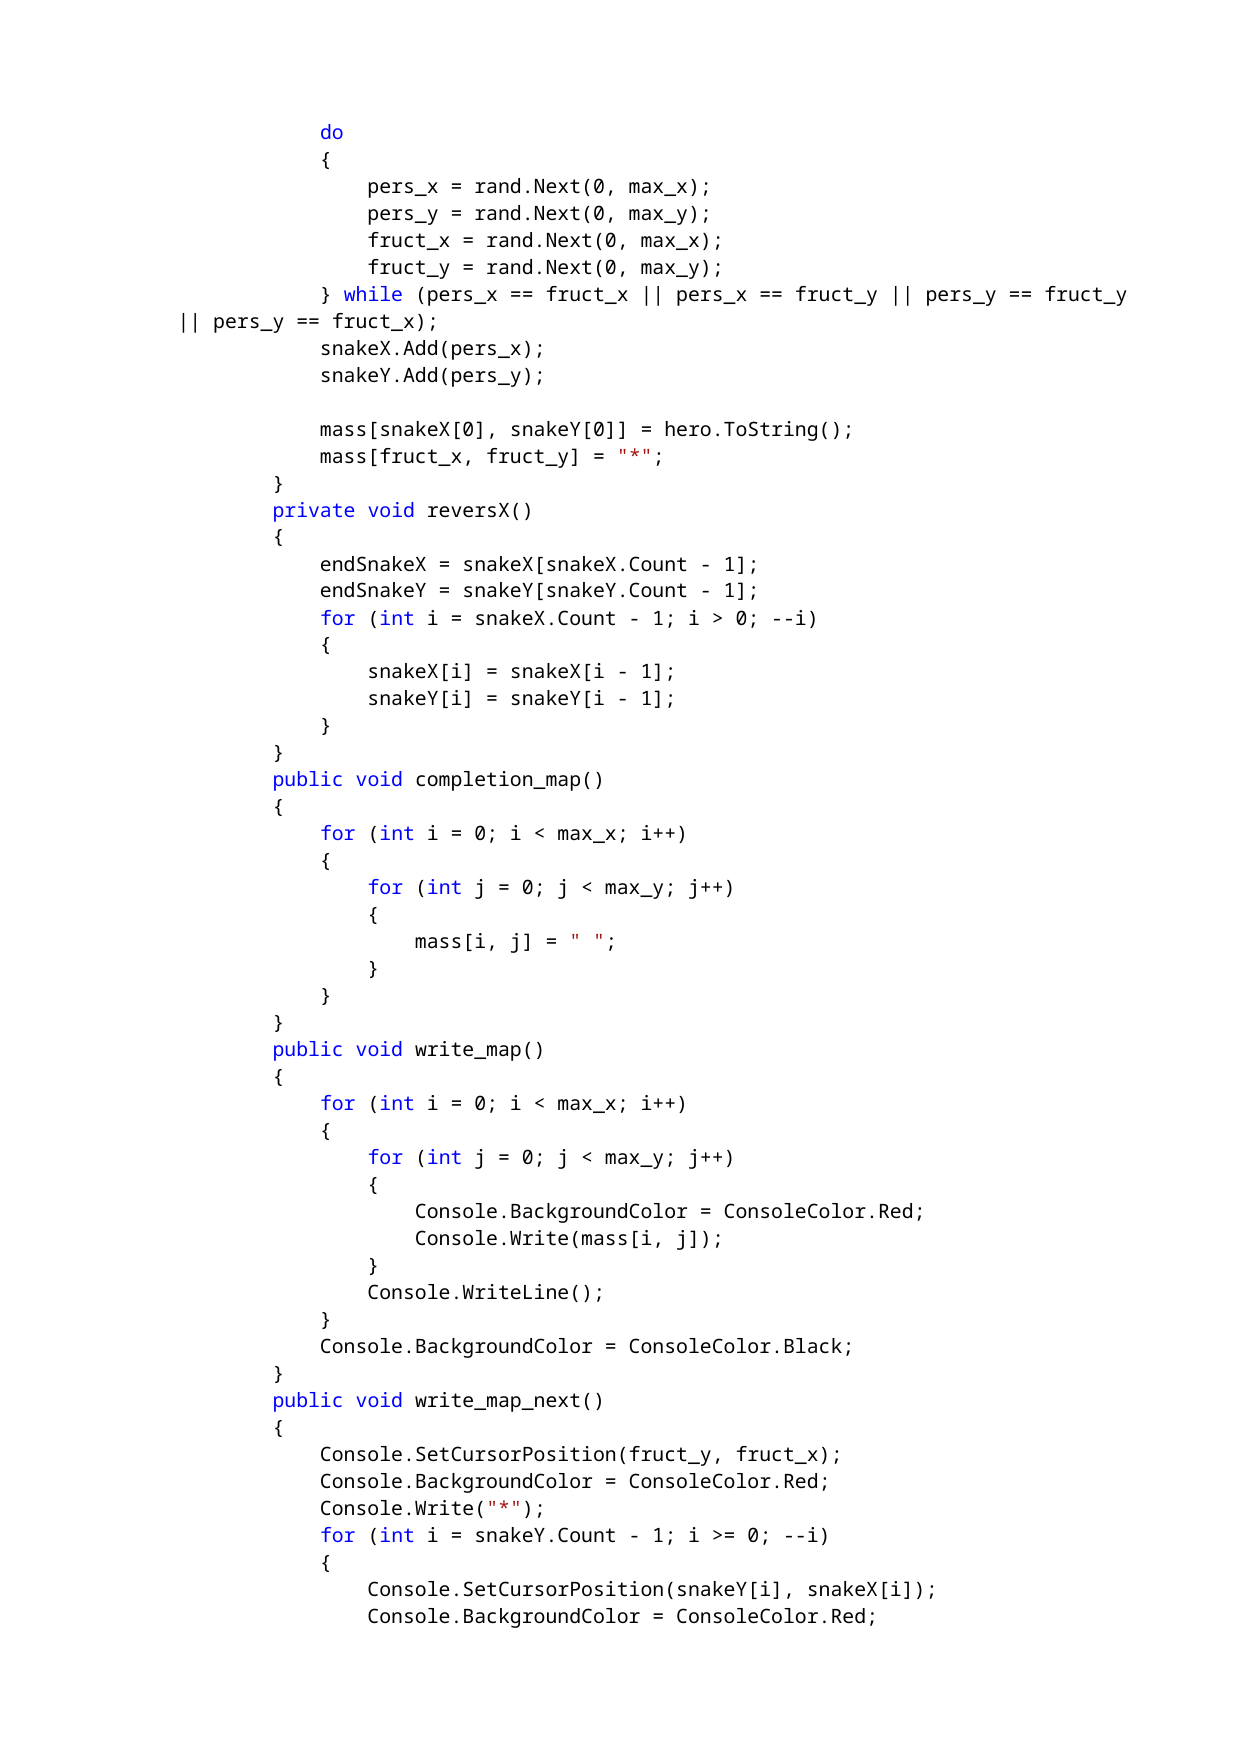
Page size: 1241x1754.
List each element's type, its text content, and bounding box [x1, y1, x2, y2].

text endSnakeX = snakeX[snakeX.Count - 1]; [177, 550, 1152, 577]
text private void reversX() [177, 496, 1152, 523]
text snakeY.Add(pers_y); [177, 361, 1152, 388]
text } [177, 954, 1152, 981]
text } [177, 1305, 1152, 1332]
text { [177, 1170, 1152, 1197]
text public void completion_map() [177, 766, 1152, 793]
text } [177, 712, 1152, 739]
text for (int i = snakeX.Count - 1; i > 0; --i) [177, 604, 1152, 631]
text { [177, 847, 1152, 873]
text Console.SetCursorPosition(fruct_y, fruct_x); [177, 1440, 1152, 1467]
text pers_x = rand.Next(0, max_x); [177, 172, 1152, 199]
text } [177, 469, 1152, 496]
text } [177, 739, 1152, 766]
text for (int i = 0; i < max_x; i++) [177, 1089, 1152, 1116]
text { [177, 1116, 1152, 1143]
text } [177, 1251, 1152, 1278]
text pers_y = rand.Next(0, max_y); [177, 199, 1152, 226]
text snakeY[i] = snakeY[i - 1]; [177, 685, 1152, 712]
text snakeX.Add(pers_x); [177, 334, 1152, 361]
text for (int j = 0; j < max_y; j++) [177, 873, 1152, 901]
text { [177, 1413, 1152, 1440]
text { [177, 631, 1152, 658]
text { [177, 793, 1152, 819]
text Console.SetCursorPosition(snakeY[i], snakeX[i]); [177, 1575, 1152, 1602]
text Console.BackgroundColor = ConsoleColor.Red; [177, 1467, 1152, 1494]
text Console.WriteLine(); [177, 1278, 1152, 1305]
text for (int i = snakeY.Count - 1; i >= 0; --i) [177, 1521, 1152, 1548]
text } [177, 981, 1152, 1008]
text do [177, 118, 1152, 145]
text public void write_map_next() [177, 1386, 1152, 1413]
text { [177, 901, 1152, 927]
text Console.BackgroundColor = ConsoleColor.Red; [177, 1197, 1152, 1224]
text snakeX[i] = snakeX[i - 1]; [177, 658, 1152, 685]
text Console.Write("*"); [177, 1494, 1152, 1521]
text { [177, 523, 1152, 550]
text } [177, 1008, 1152, 1035]
text fruct_y = rand.Next(0, max_y); [177, 253, 1152, 280]
text for (int j = 0; j < max_y; j++) [177, 1143, 1152, 1170]
text } while (pers_x == fruct_x || pers_x == fruct_y || pers_y == fruct_y || pers_y == fruct_x); [177, 280, 1152, 334]
text fruct_x = rand.Next(0, max_x); [177, 226, 1152, 253]
text public void write_map() [177, 1035, 1152, 1062]
text mass[i, j] = " "; [177, 927, 1152, 954]
text { [177, 1548, 1152, 1575]
text mass[snakeX[0], snakeY[0]] = hero.ToString(); [177, 415, 1152, 442]
text Console.Write(mass[i, j]); [177, 1224, 1152, 1251]
text Console.BackgroundColor = ConsoleColor.Black; [177, 1332, 1152, 1359]
text for (int i = 0; i < max_x; i++) [177, 819, 1152, 847]
text { [177, 1062, 1152, 1089]
text } [177, 1359, 1152, 1386]
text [177, 1602, 1152, 1629]
text { [177, 145, 1152, 172]
text mass[fruct_x, fruct_y] = "*"; [177, 442, 1152, 469]
text endSnakeY = snakeY[snakeY.Count - 1]; [177, 577, 1152, 604]
